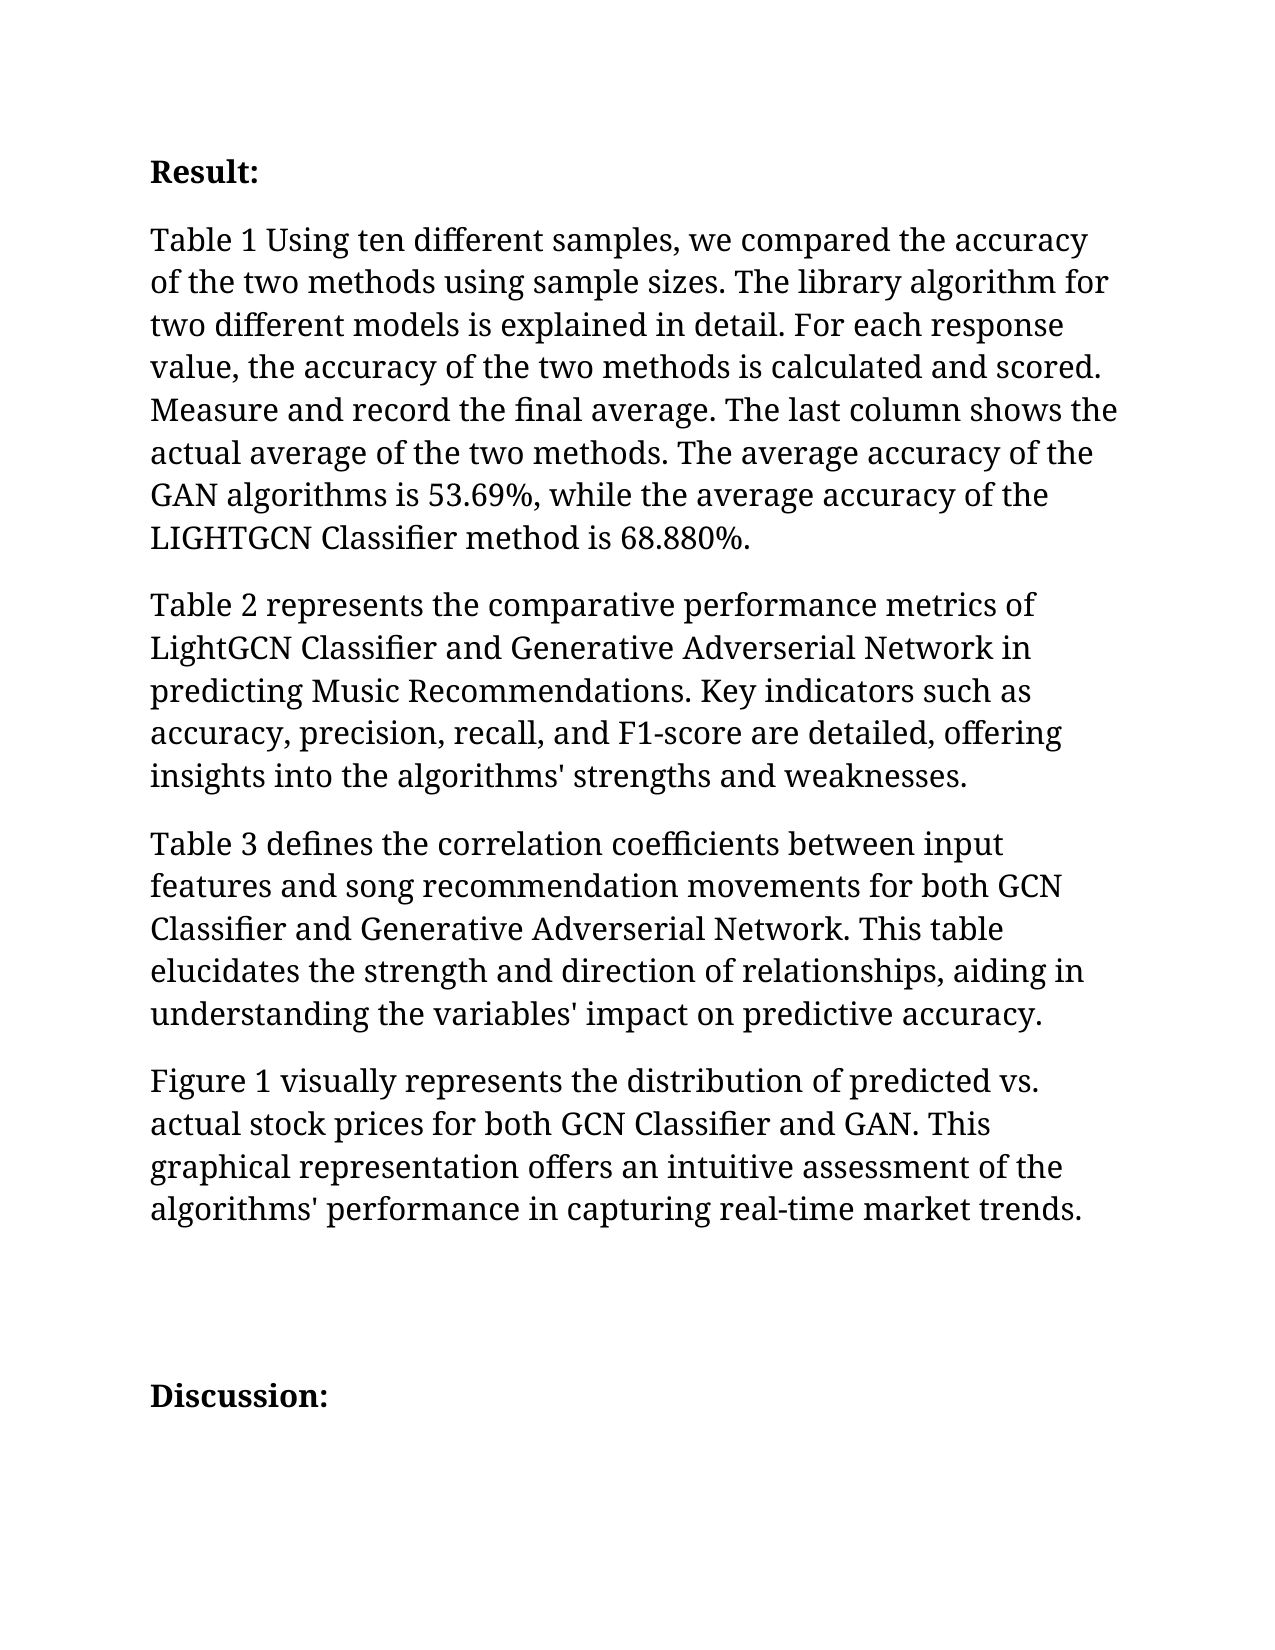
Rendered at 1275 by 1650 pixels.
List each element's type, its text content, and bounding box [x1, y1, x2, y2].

text Table 3 defines the correlation coefficients between input features and song recommendation movements for both GCN Classifier and Generative Adverserial Network. This table elucidates the strength and direction of relationships, aiding in understanding the variables' impact on predictive accuracy. [150, 821, 1125, 1034]
text Figure 1 visually represents the distribution of predicted vs. actual stock prices for both GCN Classifier and GAN. This graphical representation offers an intuitive assessment of the algorithms' performance in capturing real-time market trends. [150, 1059, 1125, 1230]
text Discussion: [150, 1374, 1125, 1416]
text Table 2 represents the comparative performance metrics of LightGCN Classifier and Generative Adverserial Network in predicting Music Recommendations. Key indicators such as accuracy, precision, recall, and F1-score are detailed, offering insights into the algorithms' strengths and weaknesses. [150, 583, 1125, 796]
text Result: [150, 150, 1125, 193]
text Table 1 Using ten different samples, we compared the accuracy of the two methods using sample sizes. The library algorithm for two different models is explained in detail. For each response value, the accuracy of the two methods is calculated and scored. Measure and record the final average. The last column shows the actual average of the two methods. The average accuracy of the GAN algorithms is 53.69%, while the average accuracy of the LIGHTGCN Classifier method is 68.880%. [150, 218, 1125, 558]
